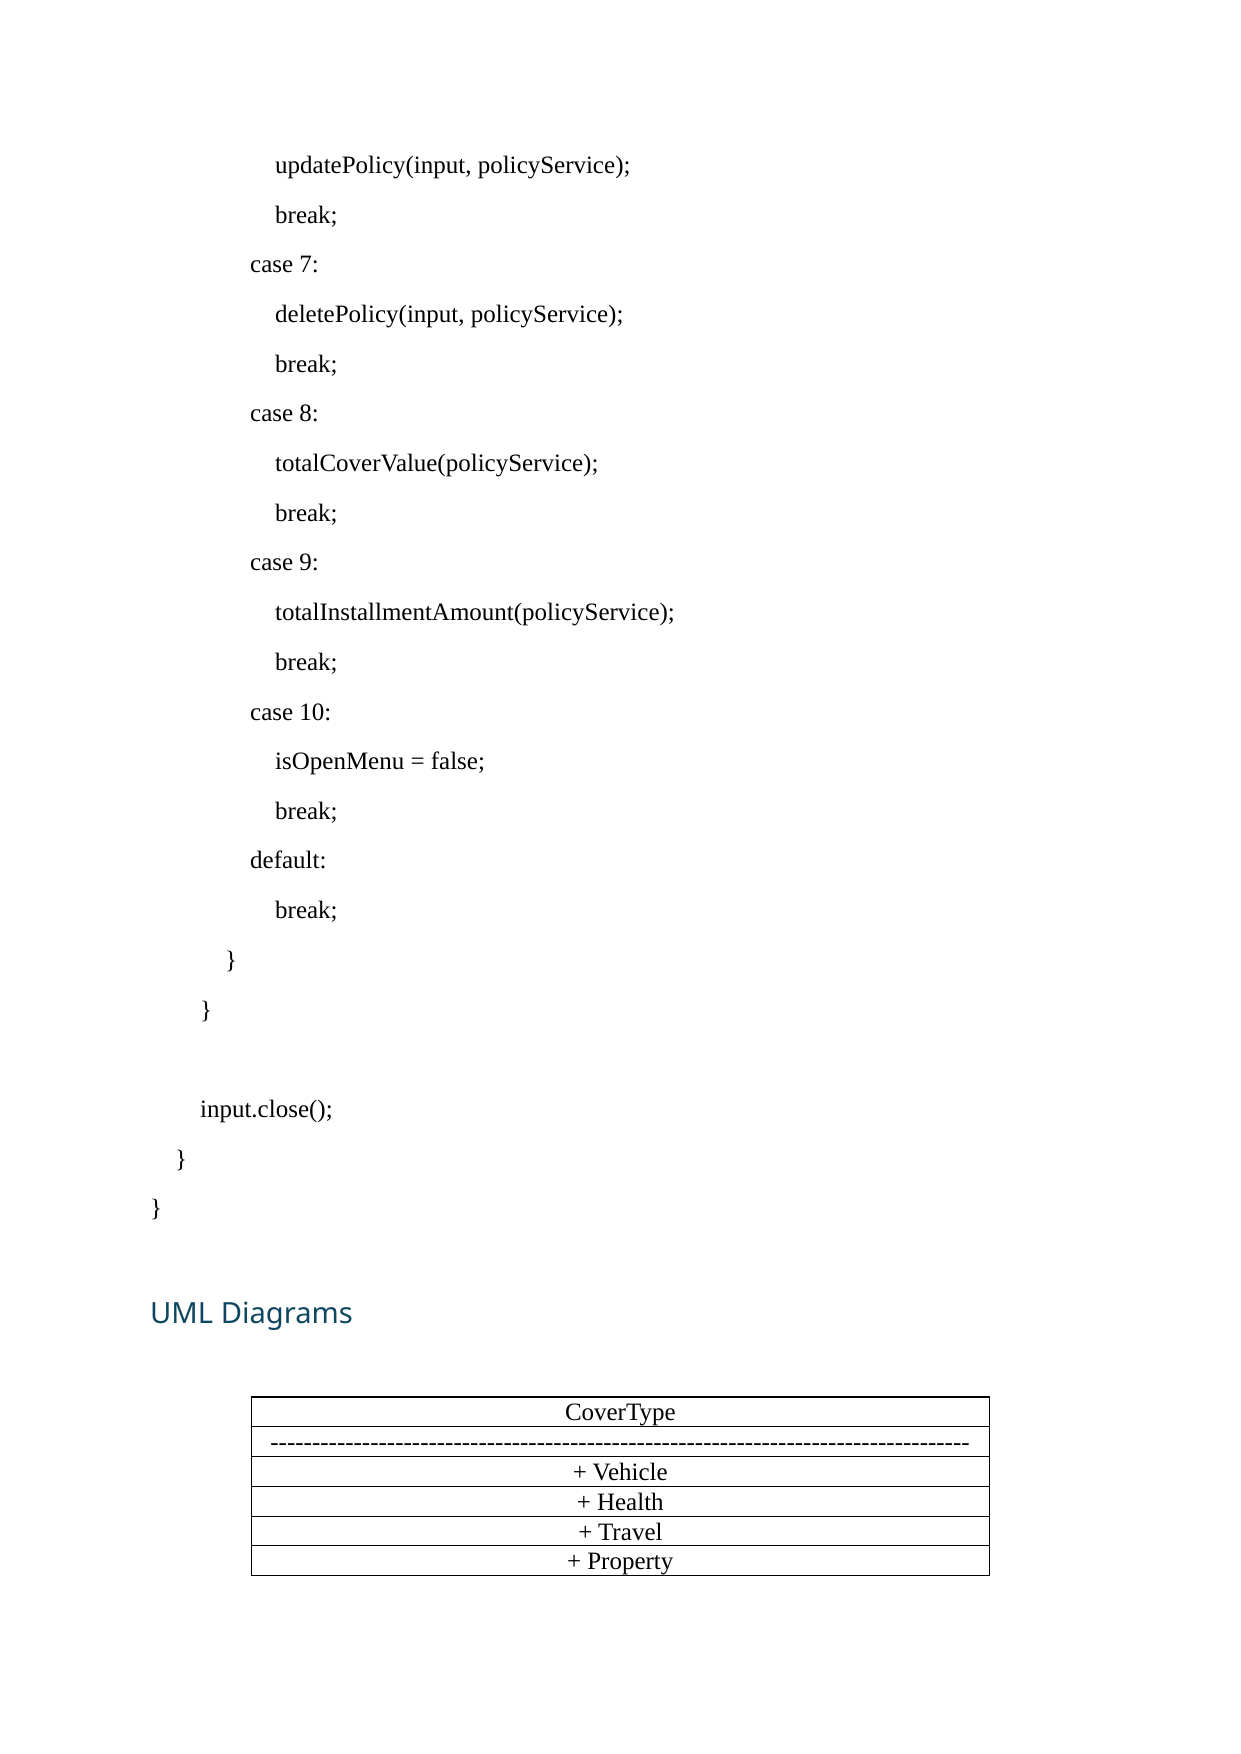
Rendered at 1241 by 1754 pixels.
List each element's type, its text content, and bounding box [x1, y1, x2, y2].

text case 9: [150, 547, 1090, 576]
text } [150, 1193, 1090, 1222]
text } [150, 945, 1090, 974]
table_header CoverType [252, 1398, 989, 1426]
text isOpenMenu = false; [150, 746, 1090, 775]
text input.close(); [150, 1094, 1090, 1123]
table_cell + Vehicle [252, 1457, 989, 1486]
text break; [150, 498, 1090, 527]
text break; [150, 200, 1090, 228]
table_cell + Health [252, 1487, 989, 1516]
table_cell + Property [252, 1546, 989, 1575]
text default: [150, 846, 1090, 874]
text break; [150, 349, 1090, 377]
text break; [150, 796, 1090, 825]
text case 10: [150, 697, 1090, 725]
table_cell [252, 1427, 989, 1456]
subtitle UML Diagrams [150, 1293, 1090, 1332]
text case 8: [150, 398, 1090, 427]
text totalInstallmentAmount(policyService); [150, 597, 1090, 626]
text } [150, 995, 1090, 1023]
table_cell + Travel [252, 1517, 989, 1545]
text break; [150, 895, 1090, 924]
text deletePolicy(input, policyService); [150, 299, 1090, 328]
text case 7: [150, 249, 1090, 278]
text updatePolicy(input, policyService); [150, 150, 1090, 179]
text break; [150, 647, 1090, 676]
text totalCoverValue(policyService); [150, 448, 1090, 477]
text } [150, 1144, 1090, 1172]
